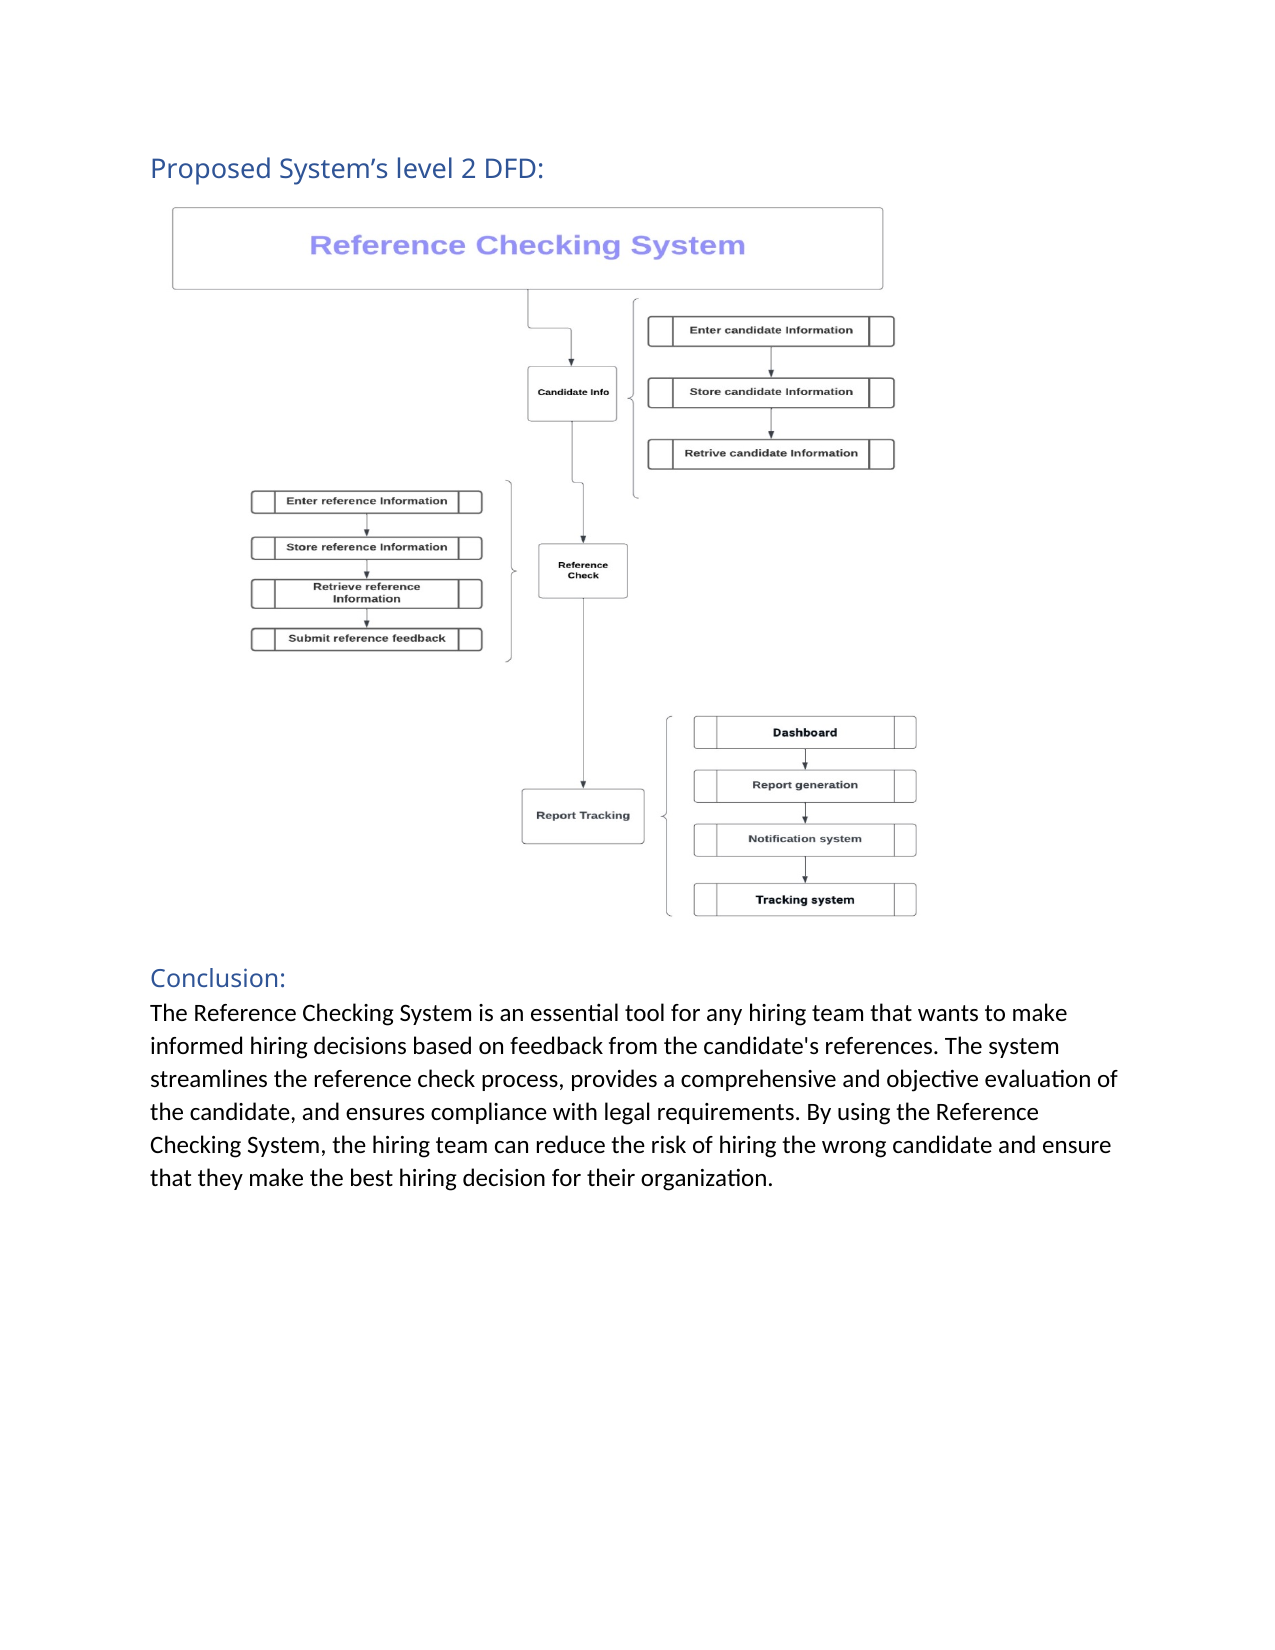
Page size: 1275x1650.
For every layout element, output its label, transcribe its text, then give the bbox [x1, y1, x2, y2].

text The Reference Checking System is an essential tool for any hiring team that wants to make informed hiring decisions based on feedback from the candidate's references. The system streamlines the reference check process, provides a comprehensive and objective evaluation of the candidate, and ensures compliance with legal requirements. By using the Reference Checking System, the hiring team can reduce the risk of hiring the wrong candidate and ensure that they make the best hiring decision for their organization. [150, 997, 1125, 1193]
subtitle Proposed System’s level 2 DFD: [150, 150, 1125, 187]
picture [150, 189, 938, 934]
subtitle Conclusion: [150, 961, 1125, 995]
